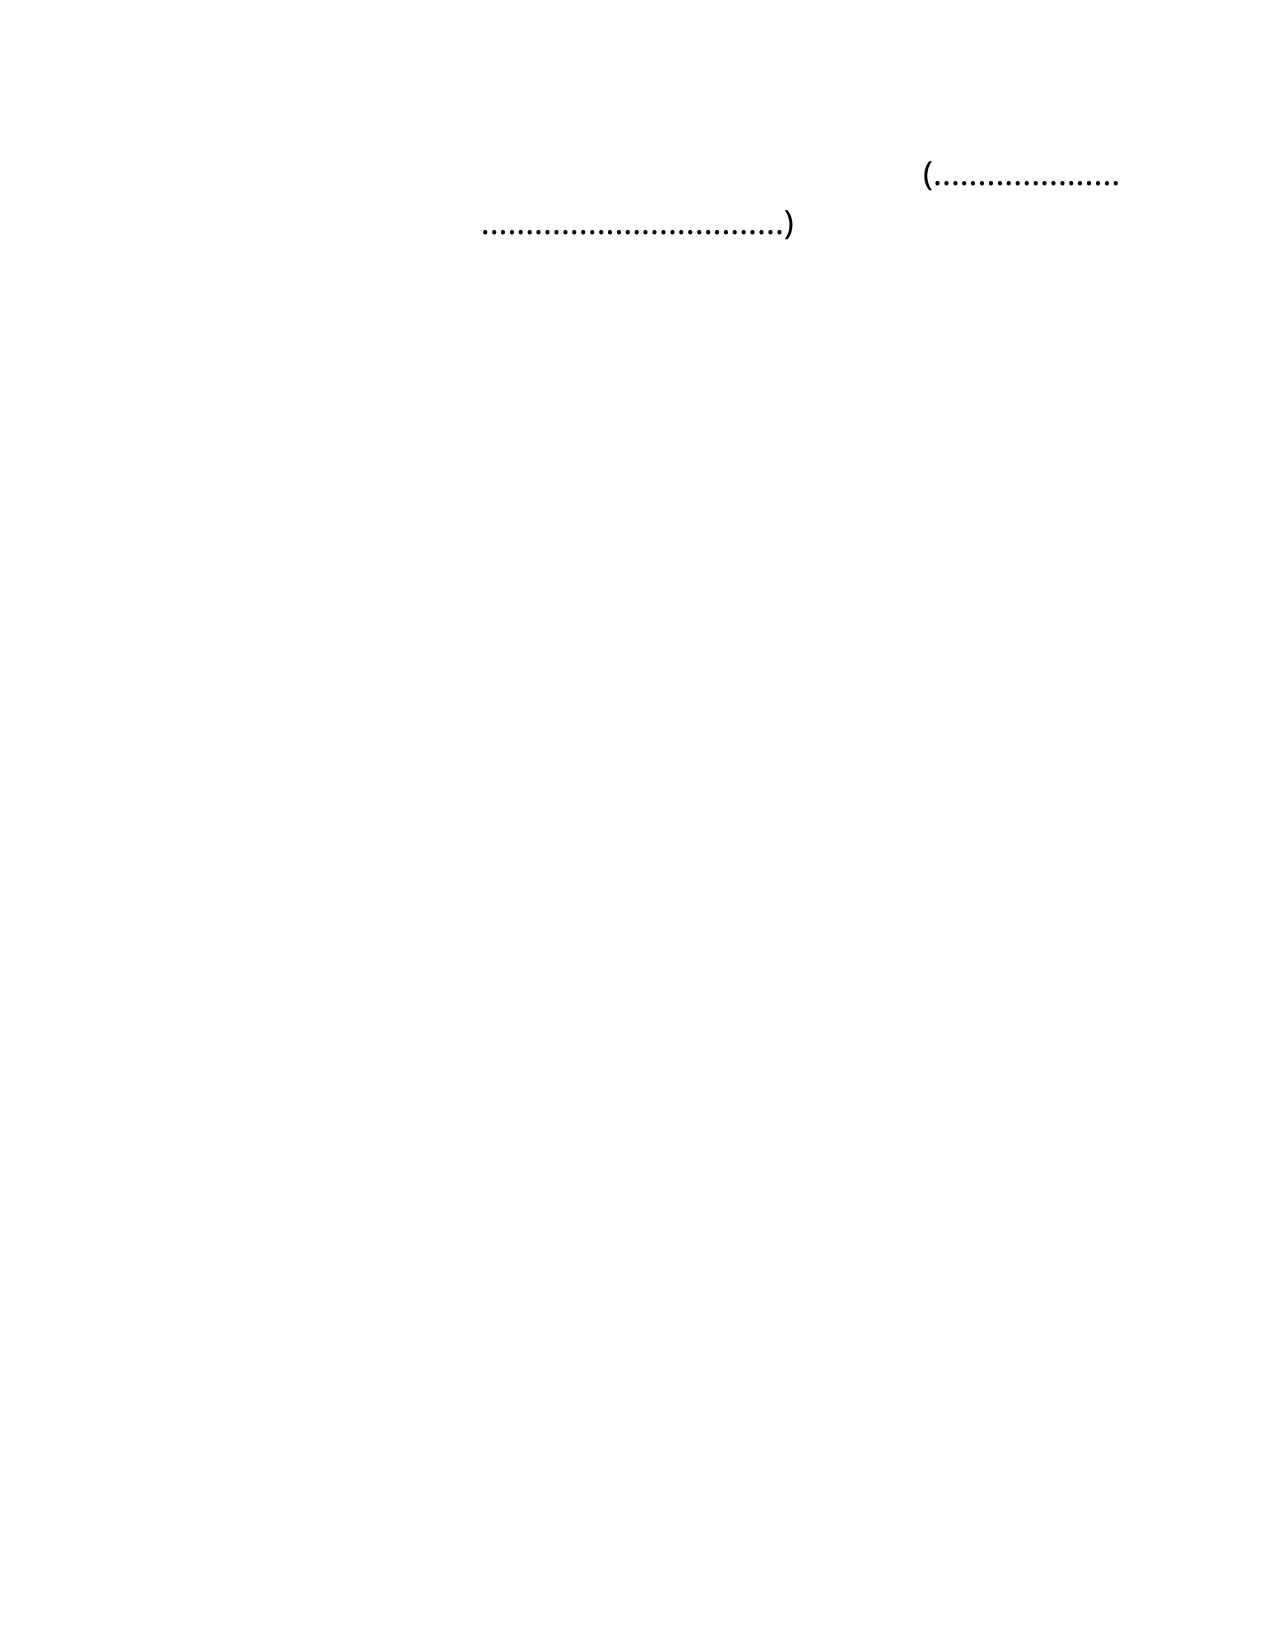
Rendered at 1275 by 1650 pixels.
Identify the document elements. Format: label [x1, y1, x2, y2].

text [150, 150, 1125, 244]
